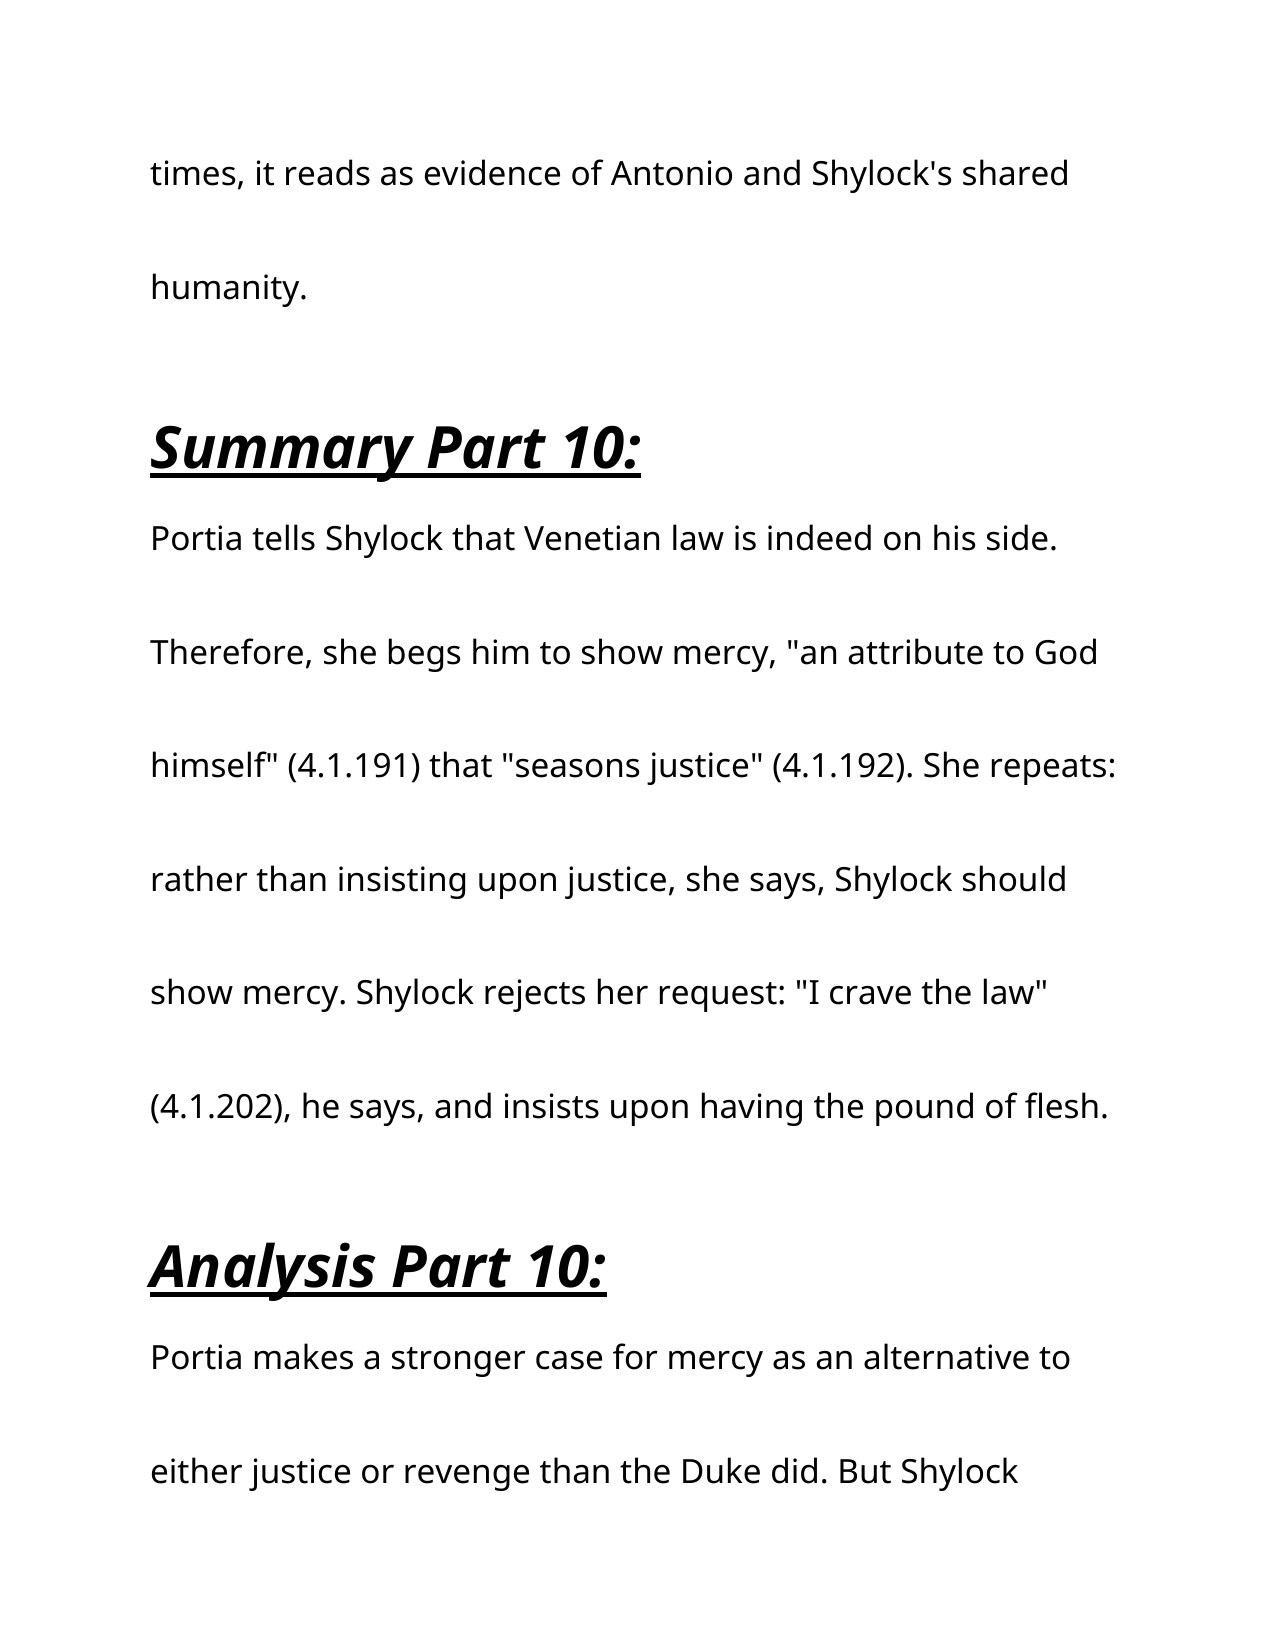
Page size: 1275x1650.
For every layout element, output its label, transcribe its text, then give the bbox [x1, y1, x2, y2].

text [150, 1334, 1125, 1493]
text Analysis Part 10: [150, 1225, 1125, 1305]
text Portia tells Shylock that Venetian law is indeed on his side. Therefore, she begs him to show mercy, "an attribute to God himself" (4.1.191) that "seasons justice" (4.1.192). She repeats: rather than insisting upon justice, she says, Shylock should show mercy. Shylock rejects her request: "I crave the law" (4.1.202), he says, and insists upon having the pound of flesh. [150, 515, 1125, 1128]
text Summary Part 10: [150, 406, 1125, 486]
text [150, 150, 1125, 309]
